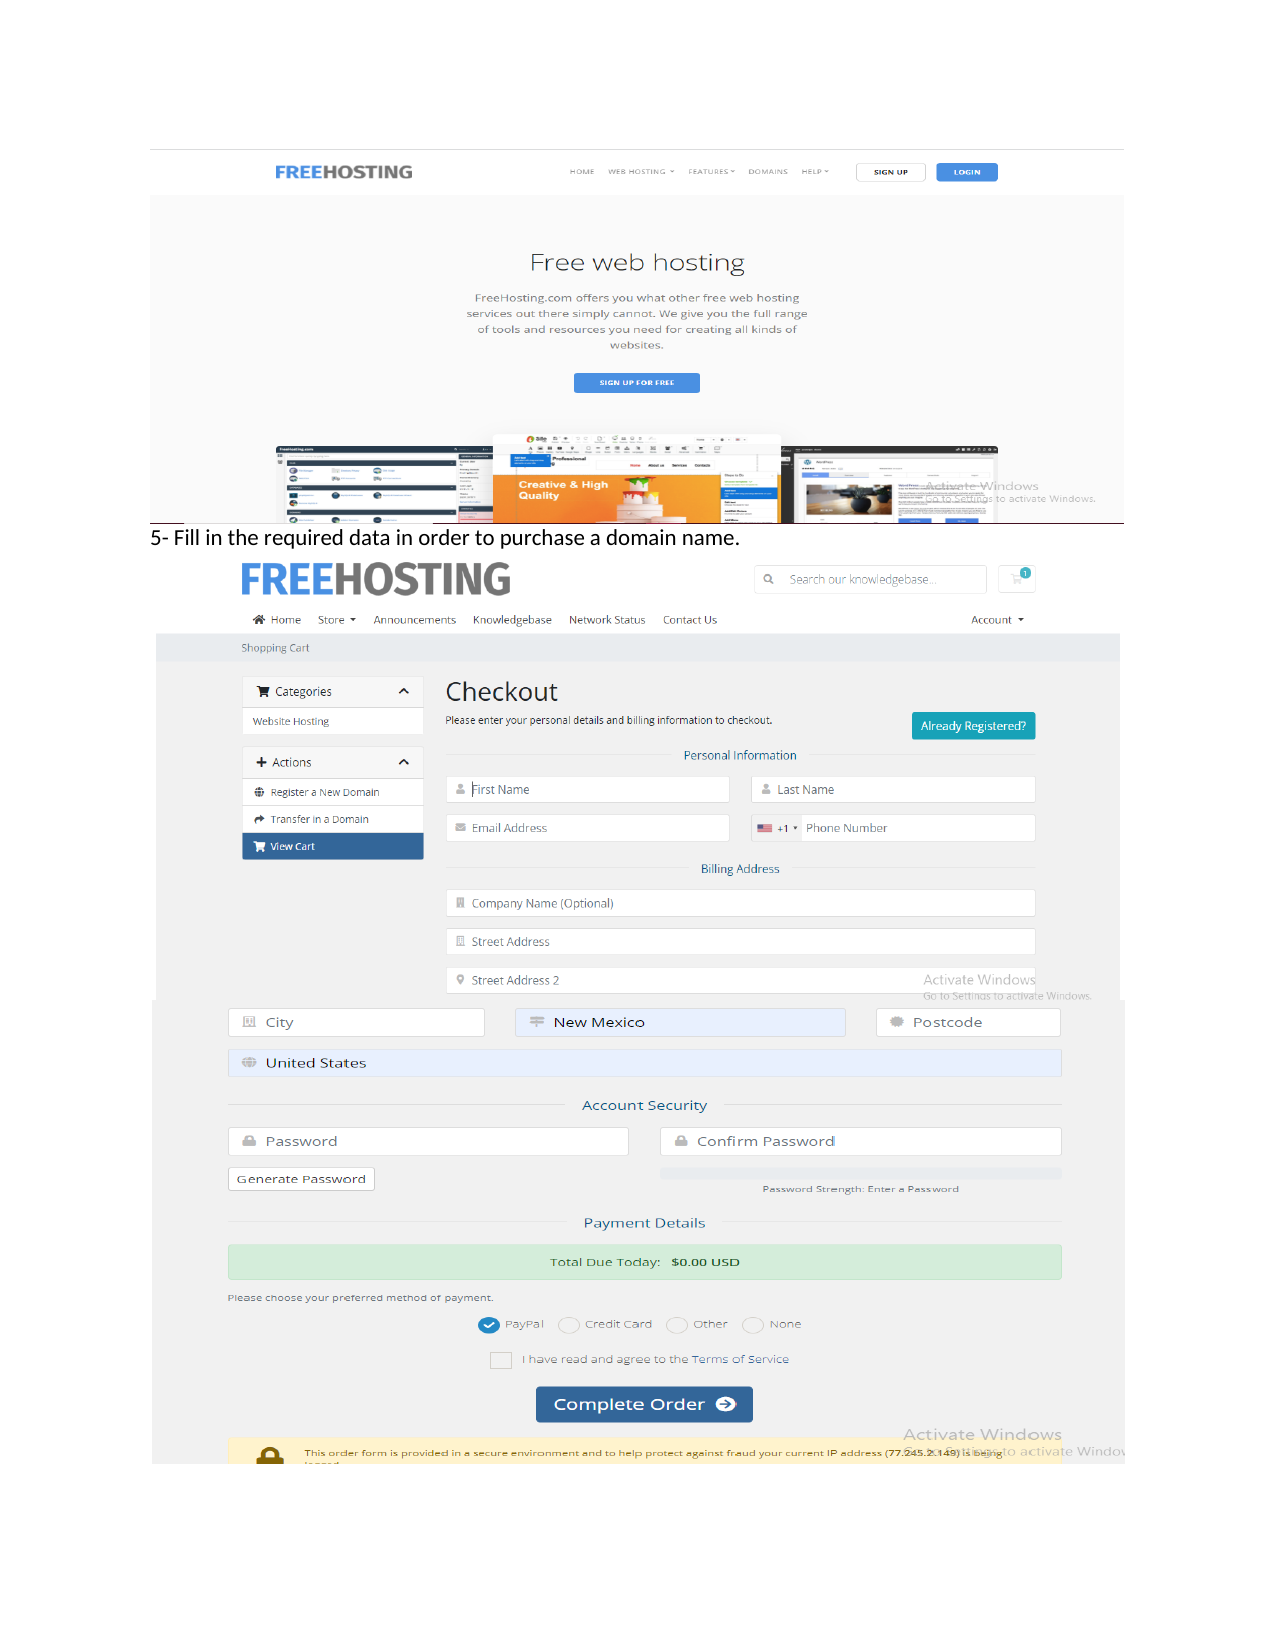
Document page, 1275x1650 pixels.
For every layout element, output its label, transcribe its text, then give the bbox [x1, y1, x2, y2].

text 5- Fill in the required data in order to purchase a domain name. [150, 523, 1125, 551]
picture [150, 551, 1128, 1464]
picture [150, 149, 1124, 524]
